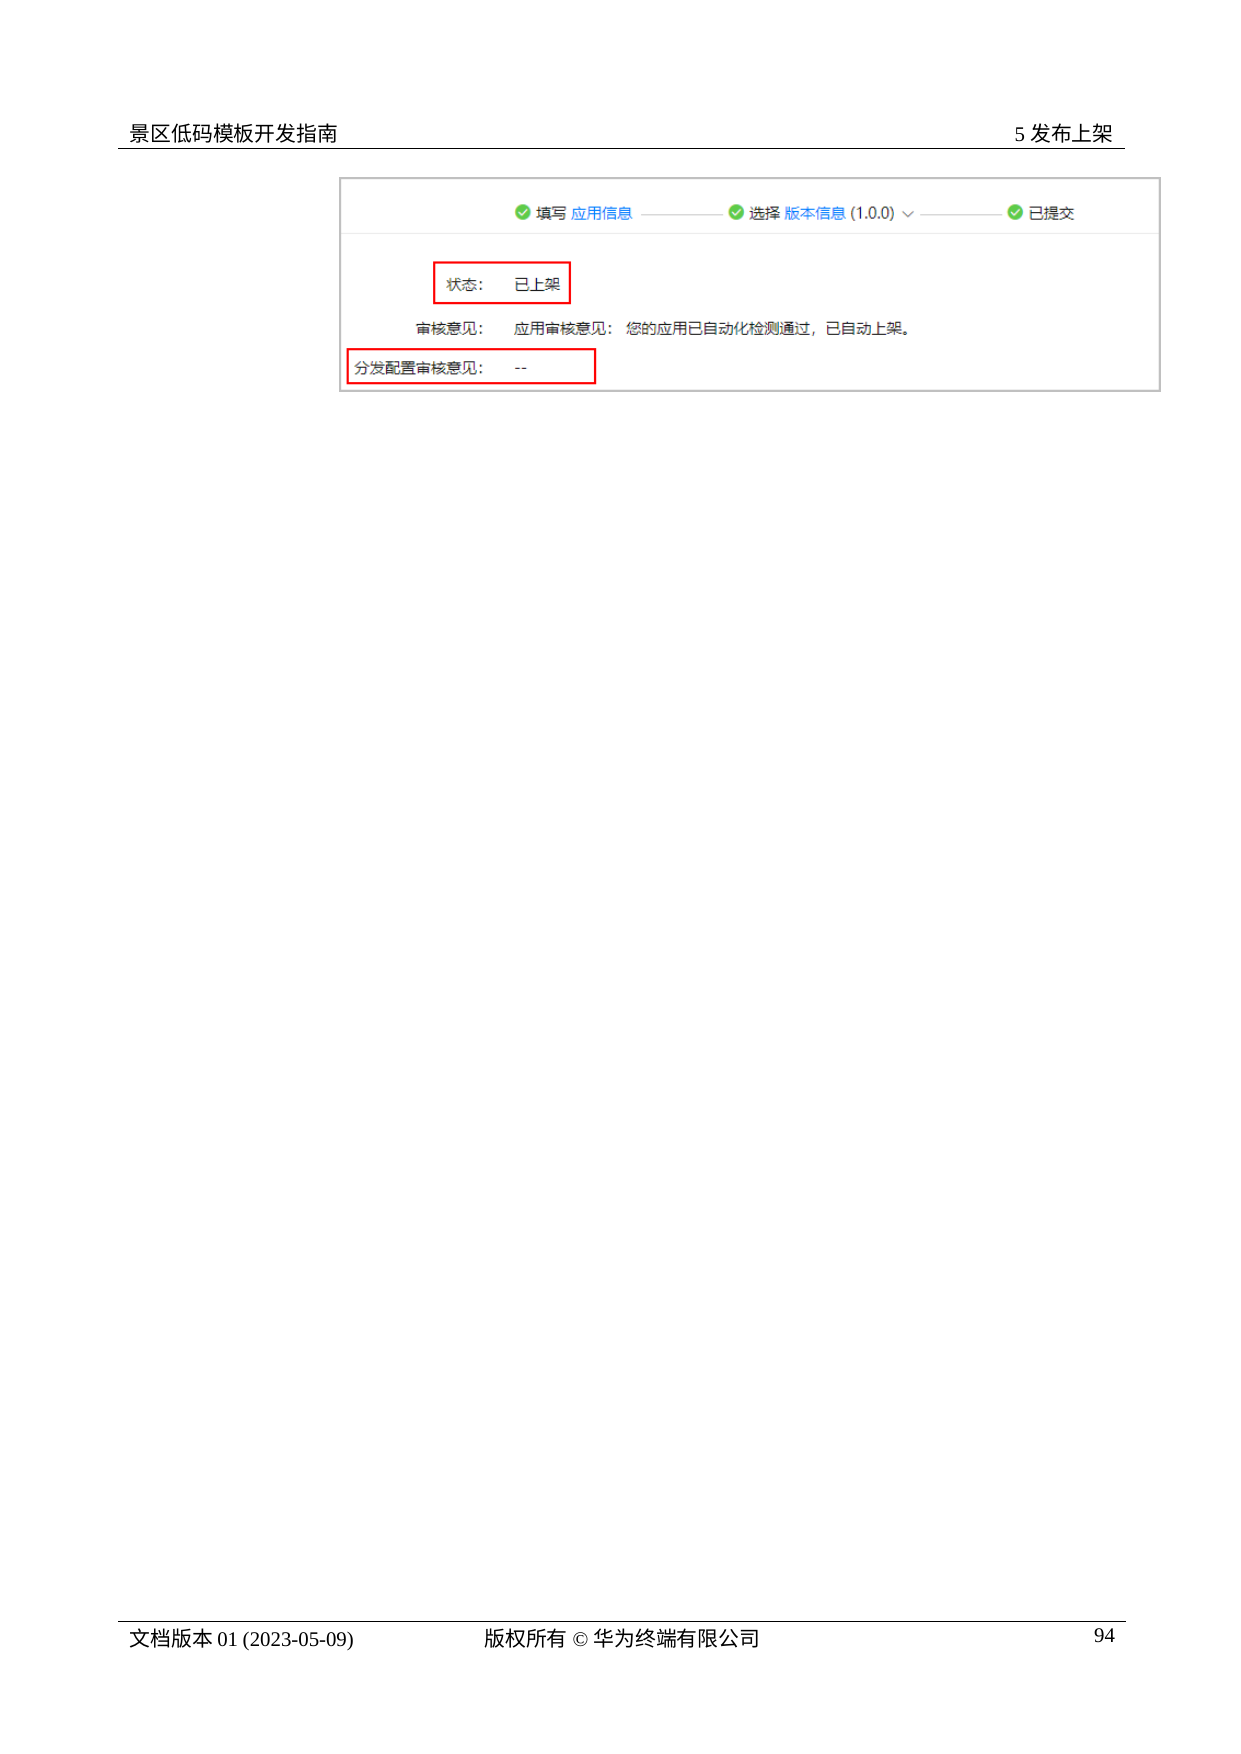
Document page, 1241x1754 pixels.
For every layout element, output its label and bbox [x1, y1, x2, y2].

picture [339, 177, 1161, 392]
